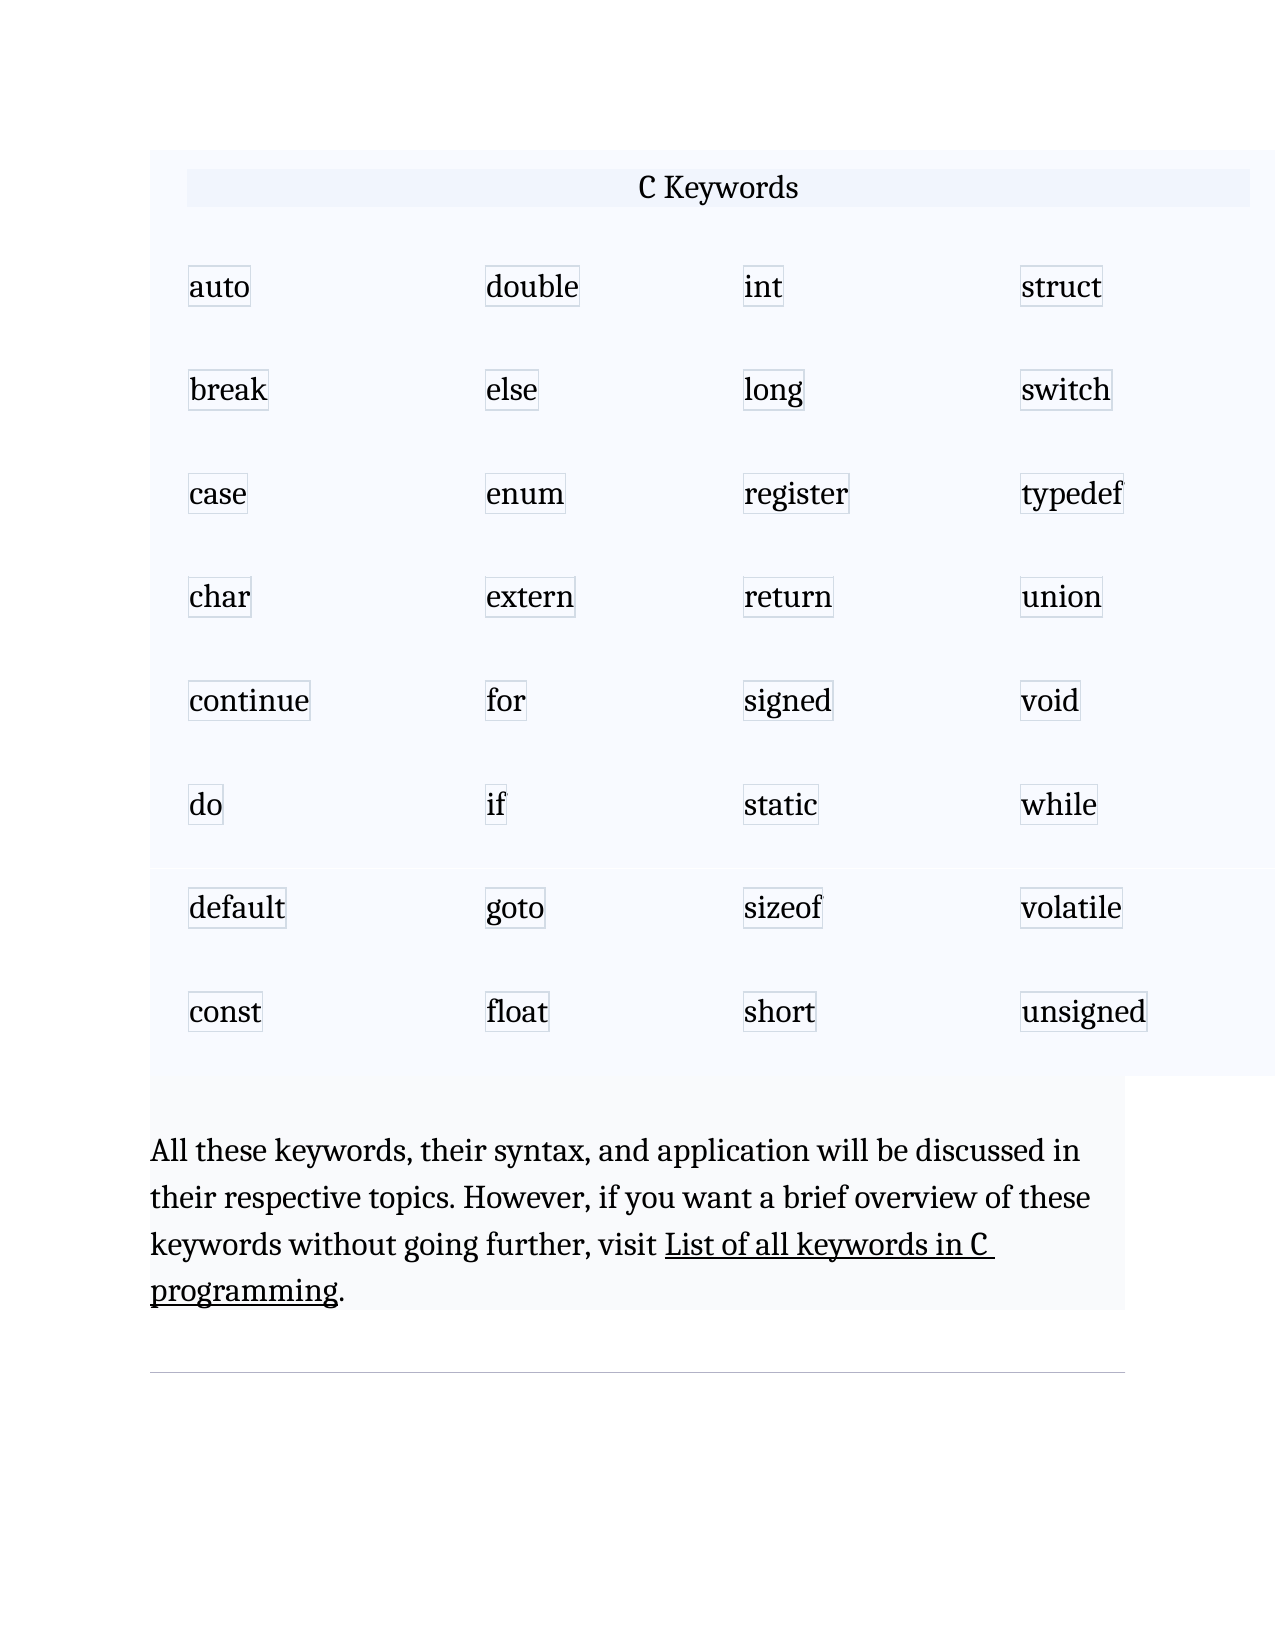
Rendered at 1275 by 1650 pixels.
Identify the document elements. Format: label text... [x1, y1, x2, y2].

table_cell goto [447, 869, 705, 972]
table_cell int [705, 247, 982, 350]
table_cell sizeof [705, 869, 982, 972]
table_cell register [705, 454, 982, 558]
table_cell switch [982, 350, 1275, 454]
table_cell unsigned [982, 972, 1275, 1076]
table_cell float [447, 972, 705, 1076]
table_cell auto [150, 247, 447, 350]
table_cell long [705, 350, 982, 454]
table_cell break [150, 350, 447, 454]
table_cell do [150, 765, 447, 868]
table_cell if [447, 765, 705, 868]
table_cell while [982, 765, 1275, 868]
table_cell volatile [982, 869, 1275, 972]
table_cell short [705, 972, 982, 1076]
table_cell extern [447, 558, 705, 661]
table_cell char [150, 558, 447, 661]
table_cell struct [982, 247, 1275, 350]
text All these keywords, their syntax, and application will be discussed in their respective topics. However, if you want a brief overview of these keywords without going further, visit List of all keywords in C programming. [150, 1123, 1125, 1310]
table_cell typedef [982, 454, 1275, 558]
table_cell return [705, 558, 982, 661]
table_cell const [150, 972, 447, 1076]
table_cell case [150, 454, 447, 558]
table_cell enum [447, 454, 705, 558]
table_cell continue [150, 661, 447, 765]
table_cell static [705, 765, 982, 868]
table_header C Keywords [150, 150, 1275, 247]
table_cell void [982, 661, 1275, 765]
table_cell signed [705, 661, 982, 765]
table_cell for [447, 661, 705, 765]
table_cell else [447, 350, 705, 454]
table_cell default [150, 869, 447, 972]
table_cell union [982, 558, 1275, 661]
table_cell double [447, 247, 705, 350]
